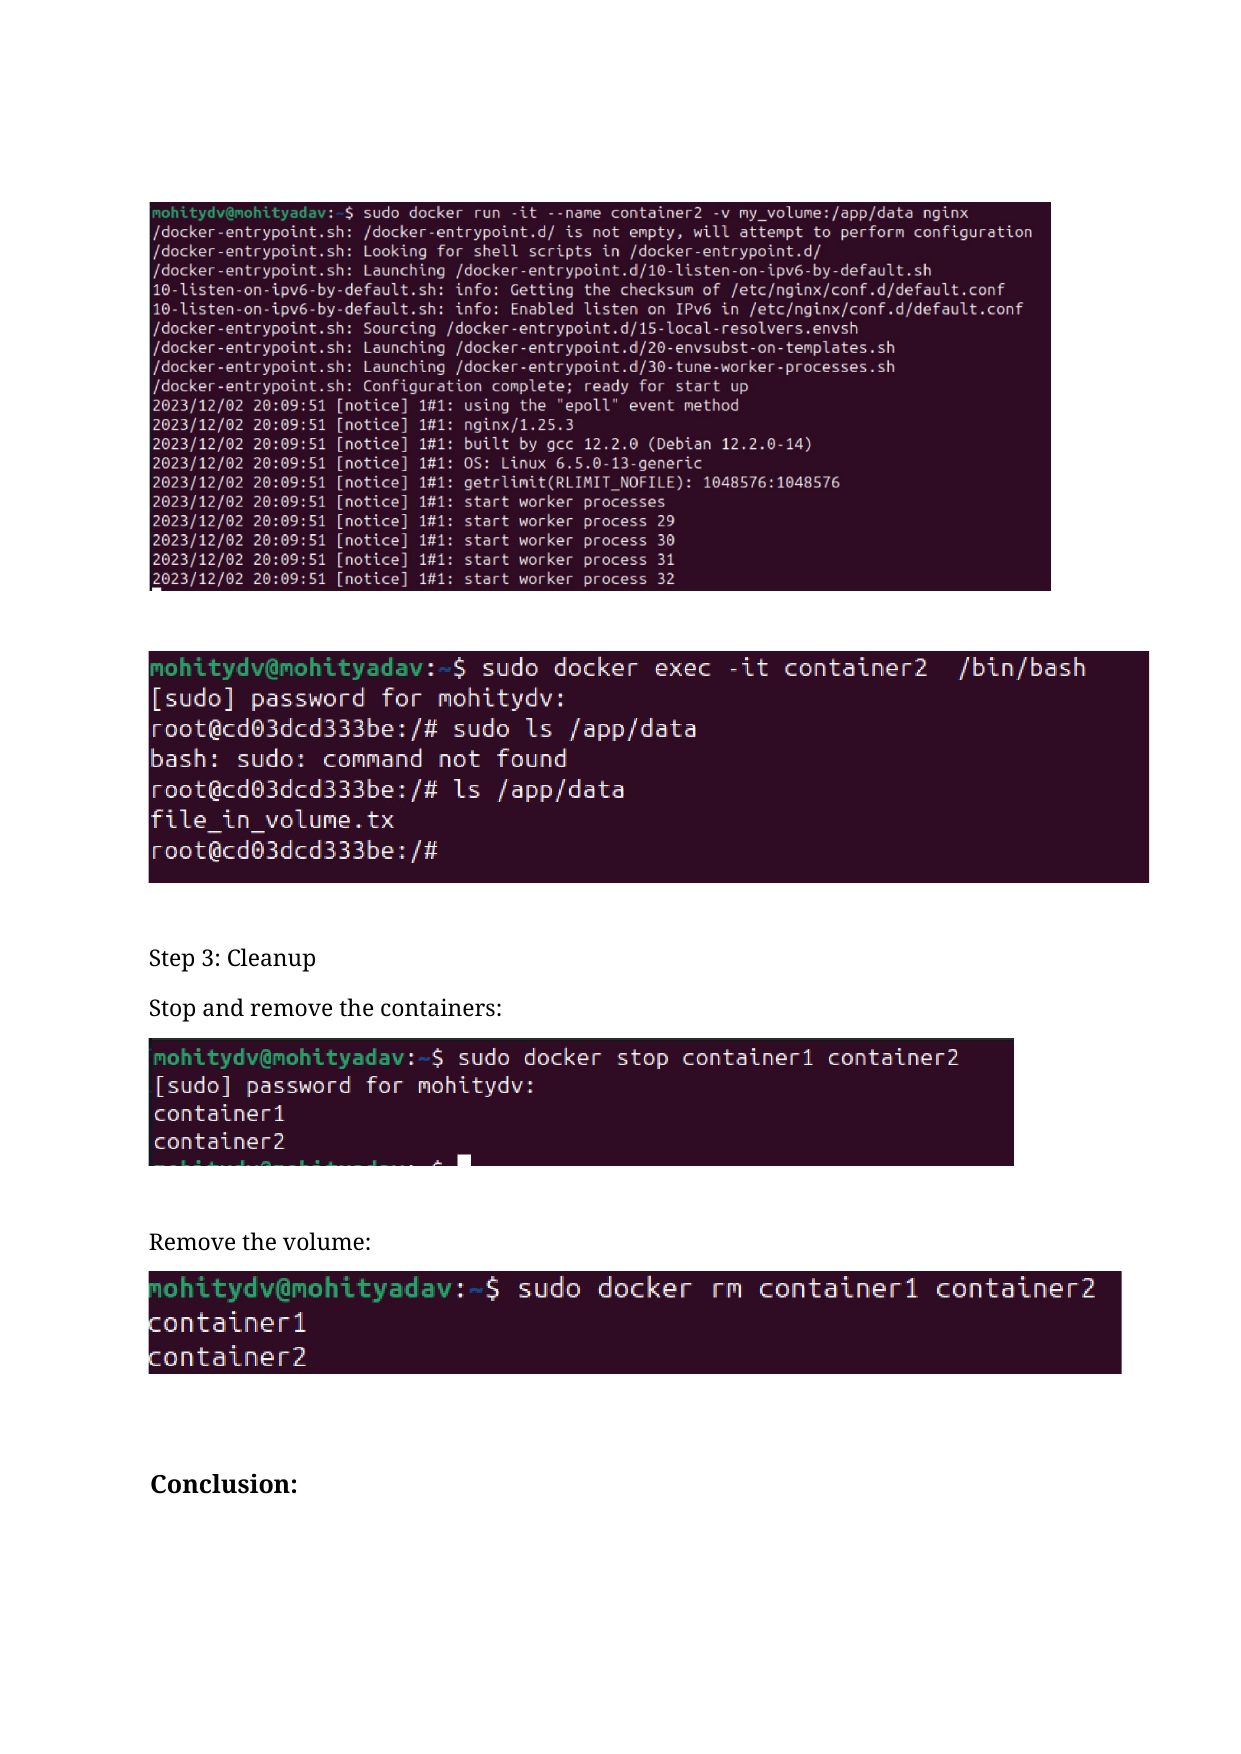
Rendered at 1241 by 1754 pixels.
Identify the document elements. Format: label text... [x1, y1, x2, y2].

text Stop and remove the containers: [148, 992, 1092, 1023]
text Step 3: Cleanup [148, 942, 1092, 973]
picture [148, 1038, 1014, 1166]
text Conclusion: [150, 1467, 1096, 1501]
picture [149, 202, 1051, 591]
text Remove the volume: [148, 1226, 1092, 1257]
picture [148, 1271, 1122, 1374]
picture [148, 651, 1150, 883]
